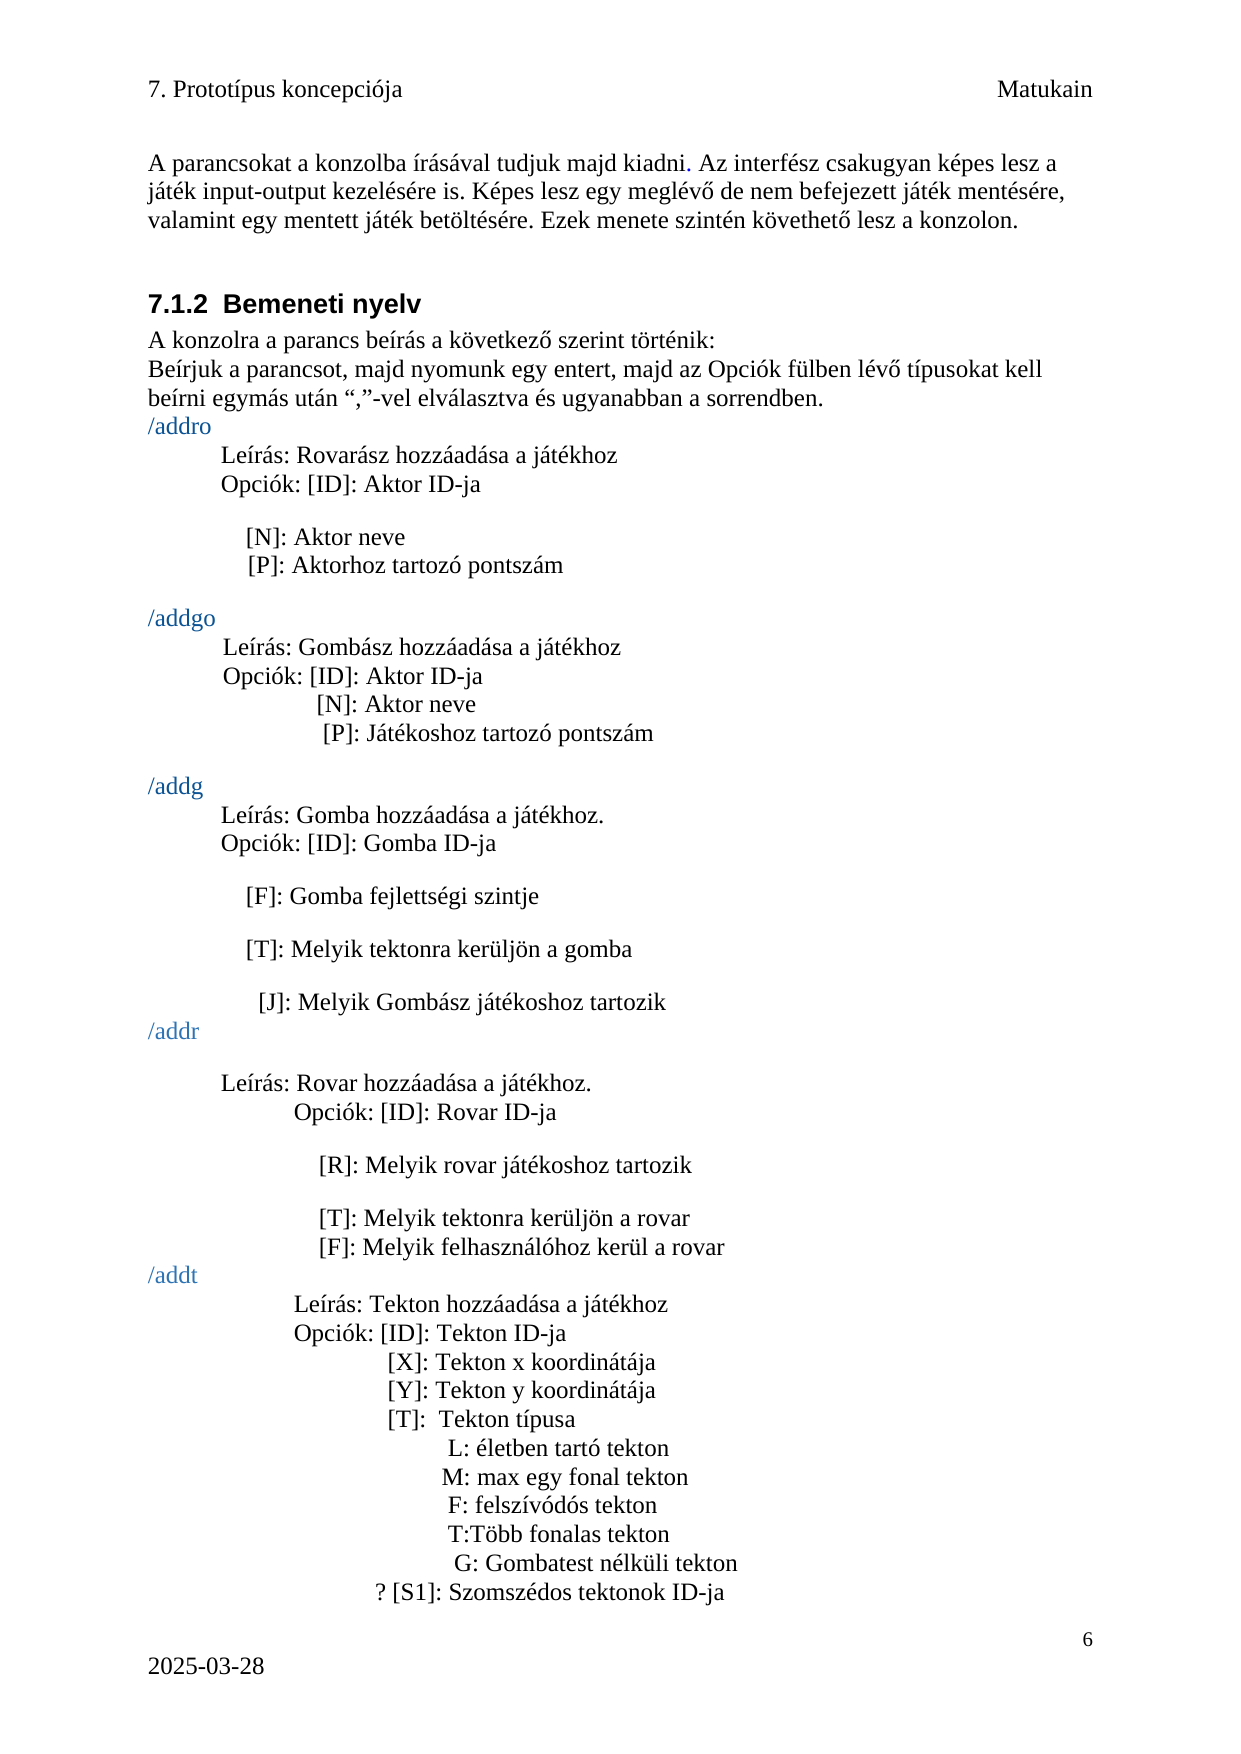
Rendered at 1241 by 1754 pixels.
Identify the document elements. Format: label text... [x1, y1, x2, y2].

text ? [S1]: Szomszédos tektonok ID-ja [368, 1577, 1093, 1605]
text [T]: Melyik tektonra kerüljön a rovar [221, 1203, 1093, 1232]
text Leírás: Gomba hozzáadása a játékhoz. [221, 800, 1093, 828]
text Leírás: Rovar hozzáadása a játékhoz. [221, 1068, 1093, 1097]
text [T]: Melyik tektonra kerüljön a gomba [221, 934, 1093, 963]
text A parancsokat a konzolba írásával tudjuk majd kiadni. Az interfész csakugyan képes lesz a játék input-output kezelésére is. Képes lesz egy meglévő de nem befejezett játék mentésére, valamint egy mentett játék betöltésére. Ezek menete szintén követhető lesz a konzolon. [148, 148, 1093, 234]
text /addro [148, 411, 1093, 440]
text Opciók: [ID]: Tekton ID-ja [221, 1318, 1093, 1347]
text [J]: Melyik Gombász játékoshoz tartozik [221, 987, 1093, 1016]
text T:Több fonalas tekton [368, 1519, 1093, 1548]
text [P]: Aktorhoz tartozó pontszám [221, 550, 1093, 579]
text /addgo [148, 603, 1093, 632]
text [R]: Melyik rovar játékoshoz tartozik [221, 1150, 1093, 1179]
text [Y]: Tekton y koordinátája [296, 1375, 1093, 1404]
text Opciók: [ID]: Gomba ID-ja [221, 828, 1093, 857]
text Opciók: [ID]: Aktor ID-ja [148, 661, 1093, 689]
text /addr [148, 1016, 1093, 1044]
text [X]: Tekton x koordinátája [296, 1347, 1093, 1375]
text Leírás: Tekton hozzáadása a játékhoz [221, 1289, 1093, 1318]
text F: felszívódós tekton [368, 1490, 1093, 1519]
text Leírás: Rovarász hozzáadása a játékhoz [221, 440, 1093, 469]
text A konzolra a parancs beírás a következő szerint történik: [148, 325, 1093, 354]
text [F]: Melyik felhasználóhoz kerül a rovar [221, 1232, 1093, 1260]
text [F]: Gomba fejlettségi szintje [221, 881, 1093, 910]
text Beírjuk a parancsot, majd nyomunk egy entert, majd az Opciók fülben lévő típusokat kell beírni egymás után “,”-vel elválasztva és ugyanabban a sorrendben. [148, 354, 1093, 411]
text G: Gombatest nélküli tekton [368, 1548, 1093, 1577]
list Bemeneti nyelv [148, 288, 1093, 319]
text L: életben tartó tekton [368, 1433, 1093, 1462]
text /addg [148, 771, 1093, 800]
text Opciók: [ID]: Rovar ID-ja [221, 1097, 1093, 1126]
text Opciók: [ID]: Aktor ID-ja [221, 469, 1093, 498]
text [N]: Aktor neve [221, 522, 1093, 550]
text [P]: Játékoshoz tartozó pontszám [148, 718, 1093, 747]
text M: max egy fonal tekton [368, 1462, 1093, 1490]
text [T]: Tekton típusa [296, 1404, 1093, 1433]
text /addt [148, 1260, 1093, 1289]
text [N]: Aktor neve [148, 689, 1093, 718]
text Leírás: Gombász hozzáadása a játékhoz [148, 632, 1093, 661]
